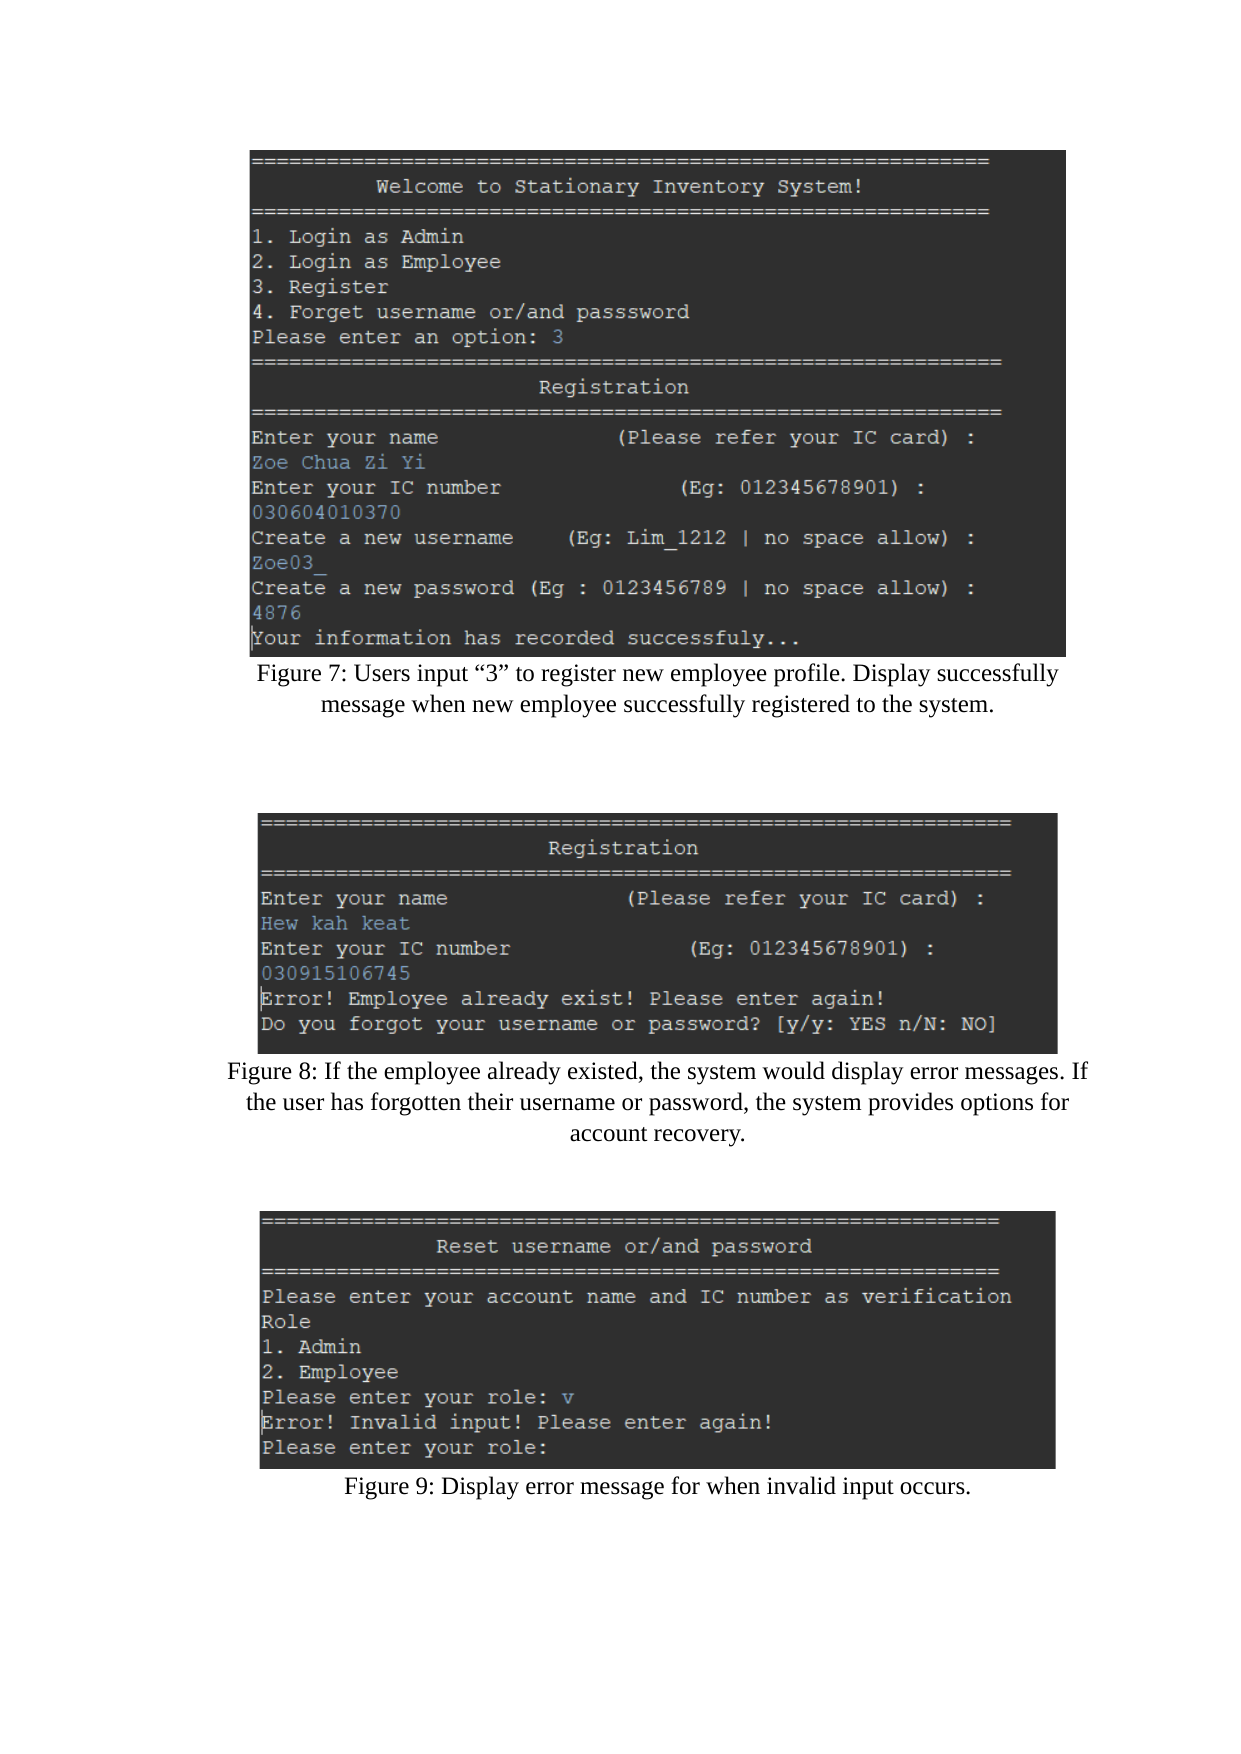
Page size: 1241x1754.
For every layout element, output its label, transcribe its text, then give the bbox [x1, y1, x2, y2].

list Figure 9: Display error message for when invalid input occurs. [225, 1471, 1090, 1499]
picture [249, 150, 1066, 657]
picture [257, 813, 1058, 1054]
picture [259, 1211, 1056, 1469]
list Figure 7: Users input “3” to register new employee profile. Display successfully message when new employee successfully registered to the system. [225, 658, 1090, 718]
list Figure 8: If the employee already existed, the system would display error messages. If the user has forgotten their username or password, the system provides options for account recovery. [225, 1056, 1090, 1147]
